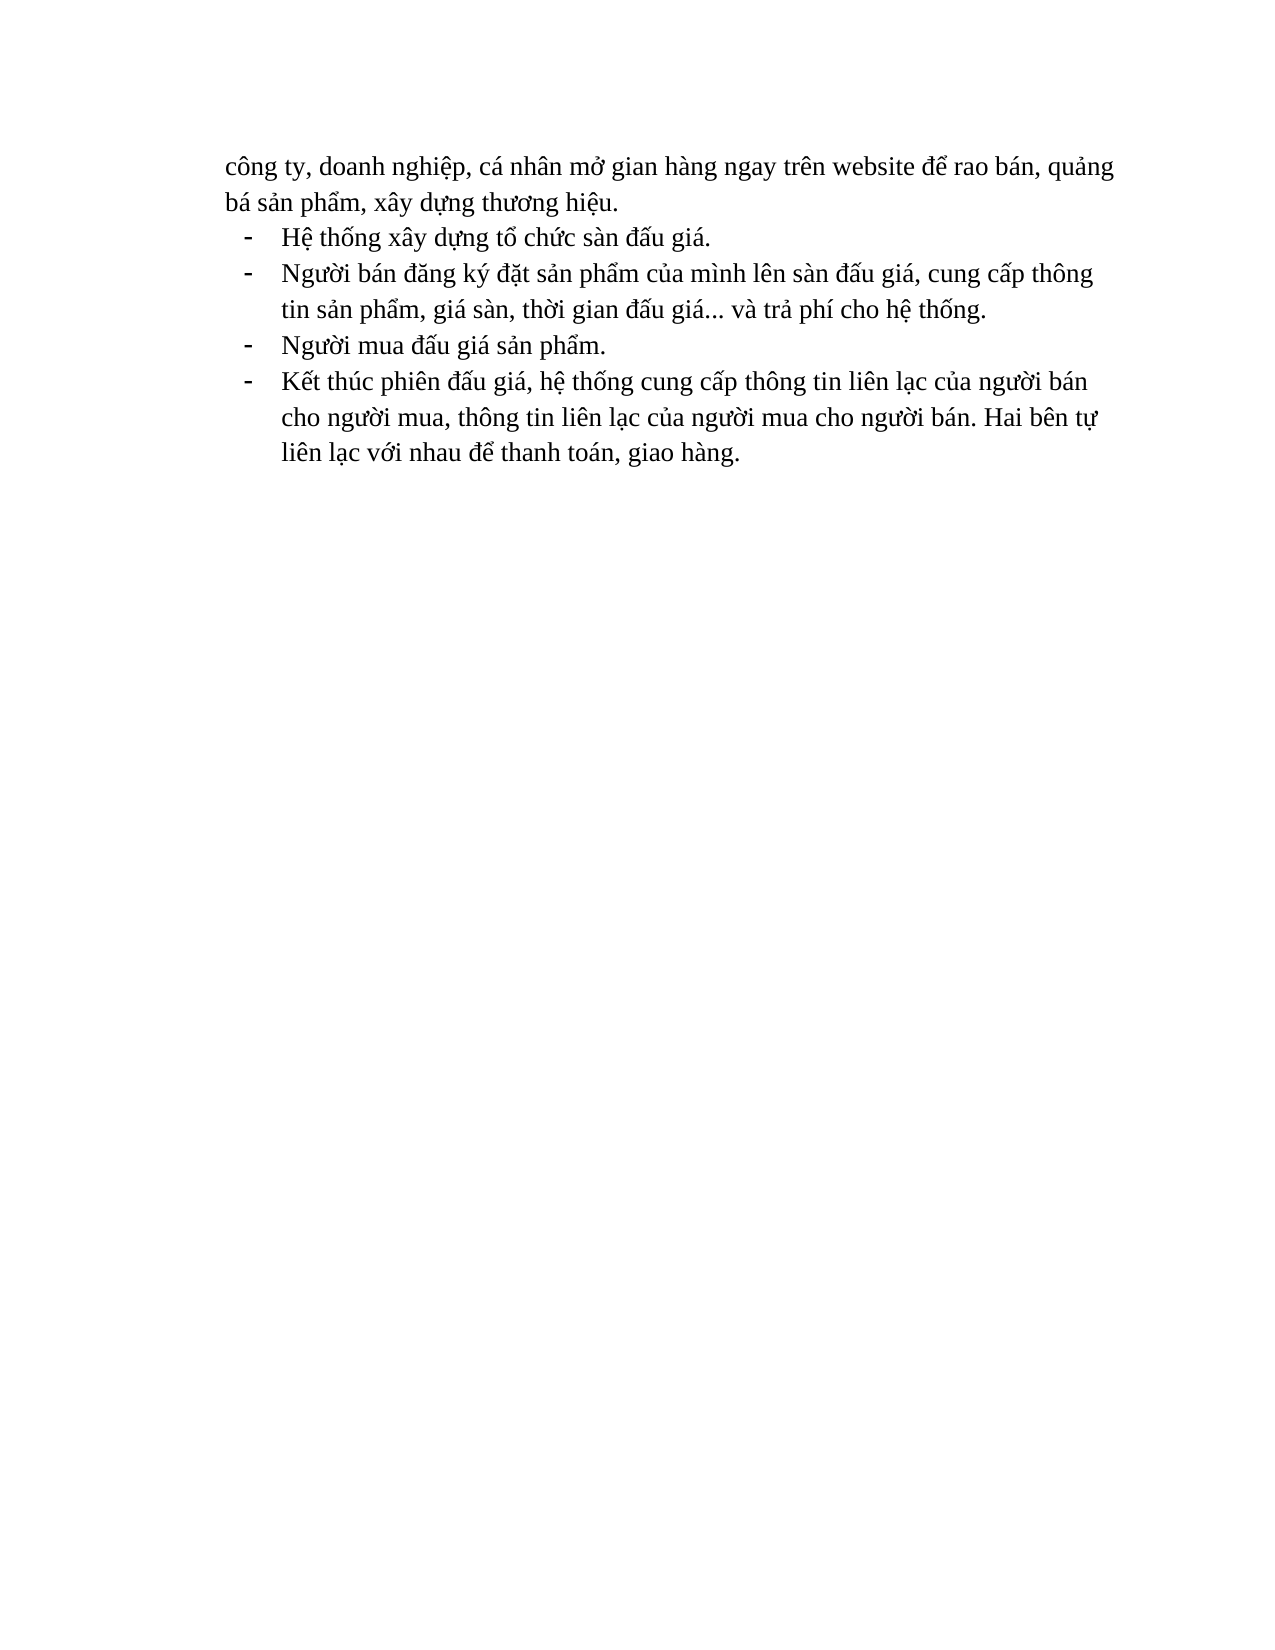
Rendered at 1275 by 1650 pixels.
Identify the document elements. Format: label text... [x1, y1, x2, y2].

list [225, 150, 1125, 217]
list Người mua đấu giá sản phẩm. [244, 329, 1125, 360]
list Kết thúc phiên đấu giá, hệ thống cung cấp thông tin liên lạc của người bán cho người mua, thông tin liên lạc của người mua cho người bán. Hai bên tự liên lạc với nhau để thanh toán, giao hàng. [244, 365, 1125, 468]
list Người bán đăng ký đặt sản phẩm của mình lên sàn đấu giá, cung cấp thông tin sản phẩm, giá sàn, thời gian đấu giá... và trả phí cho hệ thống. [244, 257, 1125, 324]
list Hệ thống xây dựng tổ chức sàn đấu giá. [244, 221, 1125, 253]
